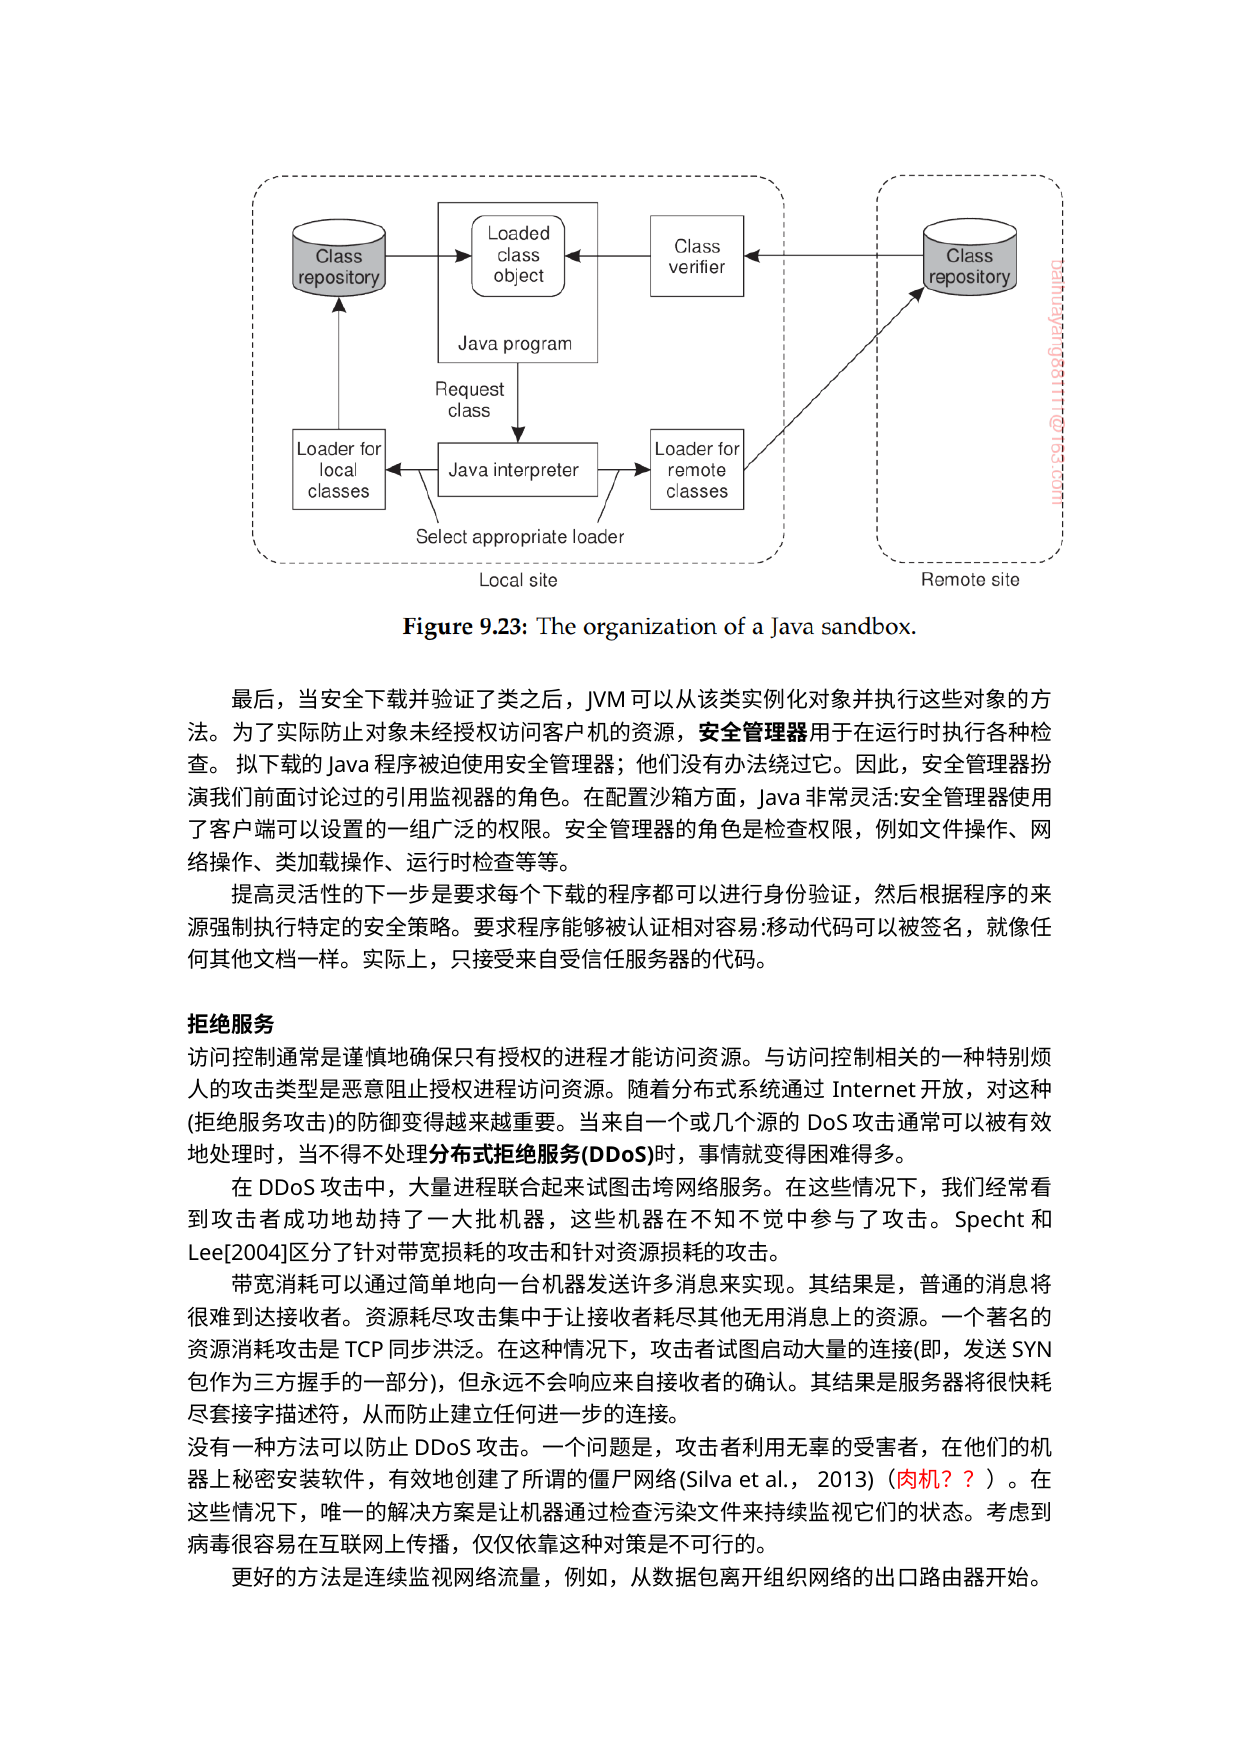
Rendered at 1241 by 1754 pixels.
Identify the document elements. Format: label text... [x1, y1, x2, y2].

text 拒绝服务 [187, 1007, 1053, 1039]
text 提高灵活性的下一步是要求每个下载的程序都可以进行身份验证，然后根据程序的来源强制执行特定的安全策略。要求程序能够被认证相对容易:移动代码可以被签名，就像任何其他文档一样。实际上，只接受来自受信任服务器的代码。 [187, 877, 1053, 974]
text 没有一种方法可以防止DDoS攻击。一个问题是，攻击者利用无辜的受害者，在他们的机器上秘密安装软件，有效地创建了所谓的僵尸网络(Silva et al.， 2013)（肉机？？）。在这些情况下，唯一的解决方案是让机器通过检查污染文件来持续监视它们的状态。考虑到病毒很容易在互联网上传播，仅仅依靠这种对策是不可行的。 [187, 1429, 1053, 1559]
text 在DDoS攻击中，大量进程联合起来试图击垮网络服务。在这些情况下，我们经常看到攻击者成功地劫持了一大批机器，这些机器在不知不觉中参与了攻击。Specht和Lee[2004]区分了针对带宽损耗的攻击和针对资源损耗的攻击。 [187, 1169, 1053, 1267]
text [187, 1559, 1053, 1592]
text 最后，当安全下载并验证了类之后，JVM可以从该类实例化对象并执行这些对象的方法。为了实际防止对象未经授权访问客户机的资源，安全管理器用于在运行时执行各种检查。 拟下载的Java程序被迫使用安全管理器；他们没有办法绕过它。因此，安全管理器扮演我们前面讨论过的引用监视器的角色。在配置沙箱方面，Java非常灵活:安全管理器使用了客户端可以设置的一组广泛的权限。安全管理器的角色是检查权限，例如文件操作、网络操作、类加载操作、运行时检查等等。 [187, 682, 1053, 877]
picture [231, 162, 1097, 646]
text 访问控制通常是谨慎地确保只有授权的进程才能访问资源。与访问控制相关的一种特别烦人的攻击类型是恶意阻止授权进程访问资源。随着分布式系统通过Internet开放，对这种(拒绝服务攻击)的防御变得越来越重要。当来自一个或几个源的DoS攻击通常可以被有效地处理时，当不得不处理分布式拒绝服务(DDoS)时，事情就变得困难得多。 [187, 1039, 1053, 1169]
text 带宽消耗可以通过简单地向一台机器发送许多消息来实现。其结果是，普通的消息将很难到达接收者。资源耗尽攻击集中于让接收者耗尽其他无用消息上的资源。一个著名的资源消耗攻击是TCP同步洪泛。在这种情况下，攻击者试图启动大量的连接(即，发送SYN包作为三方握手的一部分)，但永远不会响应来自接收者的确认。其结果是服务器将很快耗尽套接字描述符，从而防止建立任何进一步的连接。 [187, 1267, 1053, 1429]
